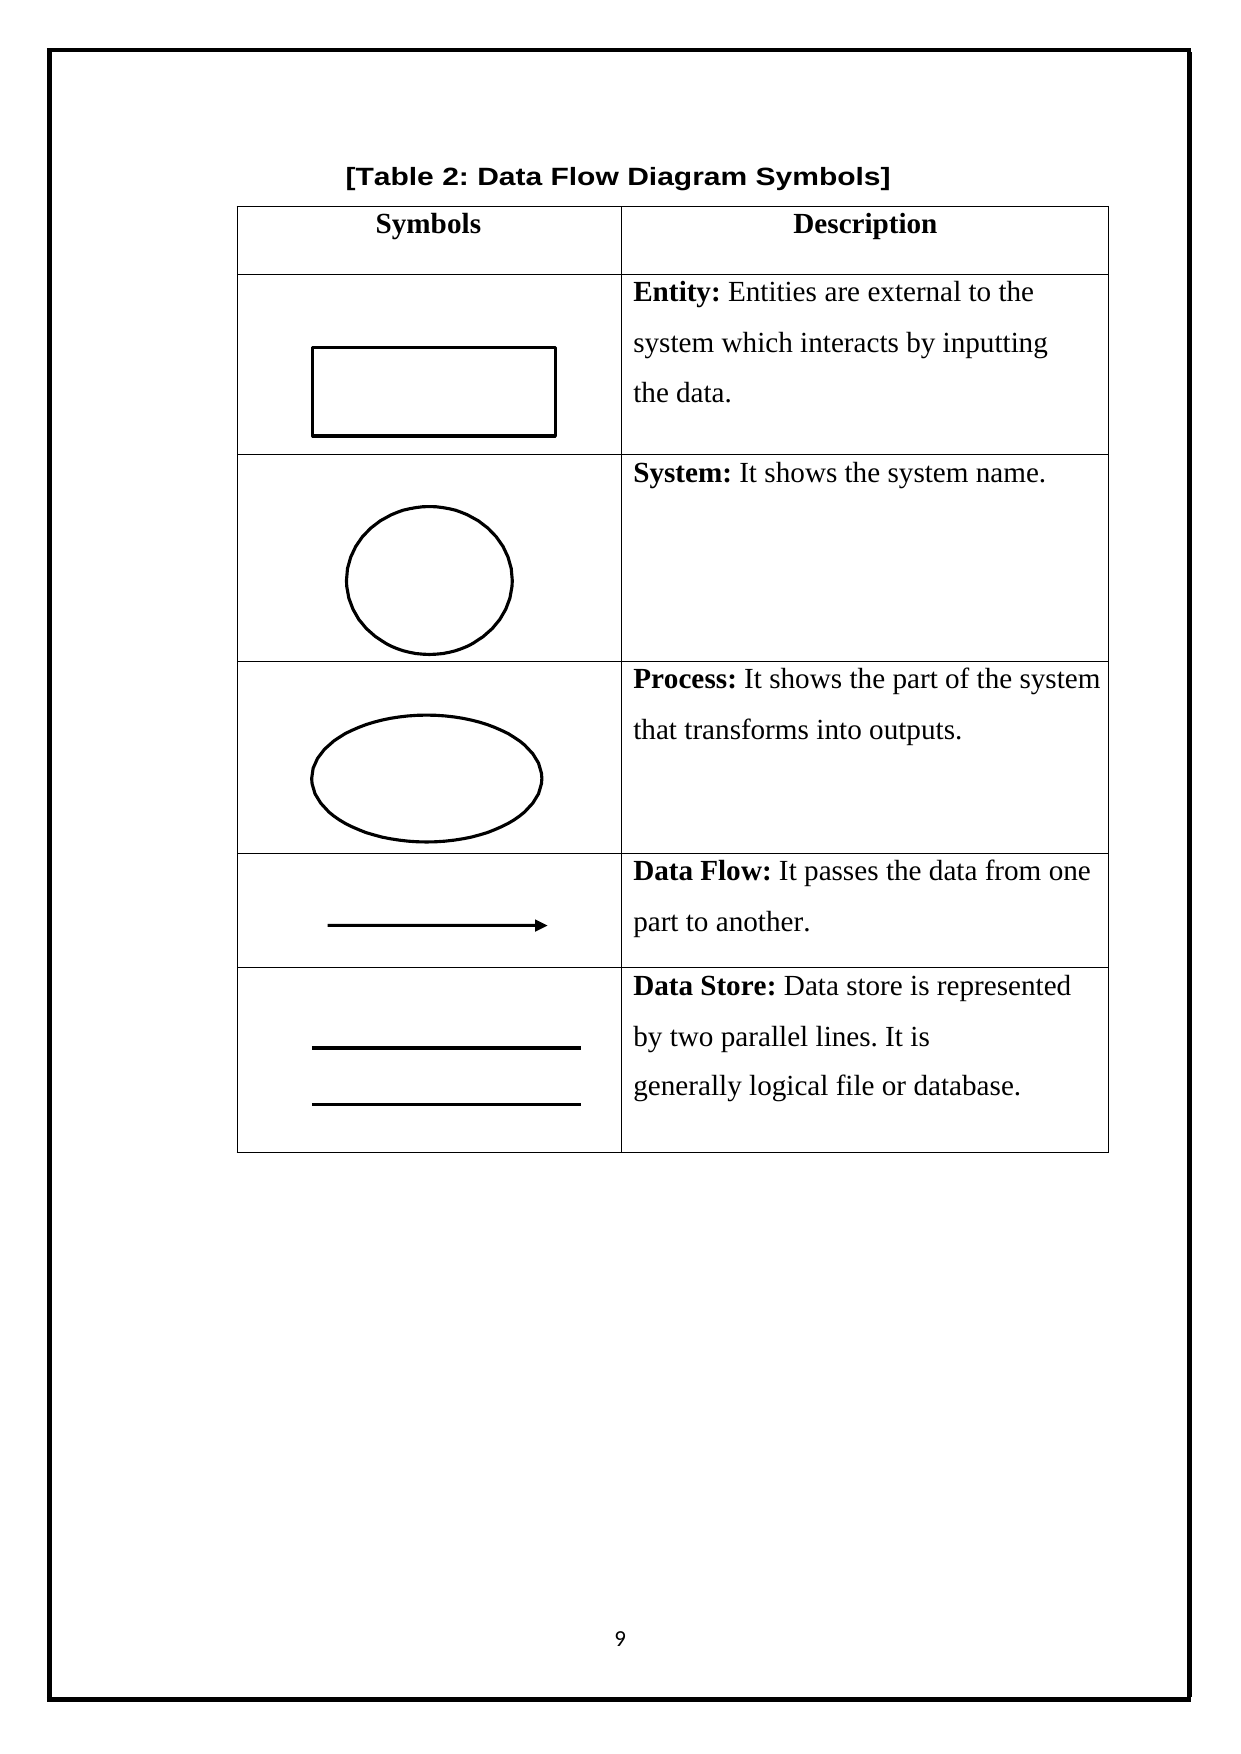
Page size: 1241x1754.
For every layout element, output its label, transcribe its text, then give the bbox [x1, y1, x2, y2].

table_cell Data Flow: It passes the data from one part to another. [622, 854, 1108, 967]
table_cell Process: It shows the part of the system that transforms into outputs. [622, 662, 1108, 852]
table_cell [238, 455, 621, 661]
table_cell Entity: Entities are external to the system which interacts by inputting the data. [622, 275, 1108, 454]
table_cell [238, 854, 621, 967]
table_cell [238, 275, 621, 454]
table_cell Data Store: Data store is represented by two parallel lines. It is generally logical file or database. [622, 968, 1108, 1152]
table_header Symbols [238, 207, 621, 274]
table_cell [238, 662, 621, 852]
table_header Description [622, 207, 1108, 274]
text [Table 2: Data Flow Diagram Symbols] [345, 162, 1121, 190]
table_cell System: It shows the system name. [622, 455, 1108, 661]
table_cell [238, 968, 621, 1152]
